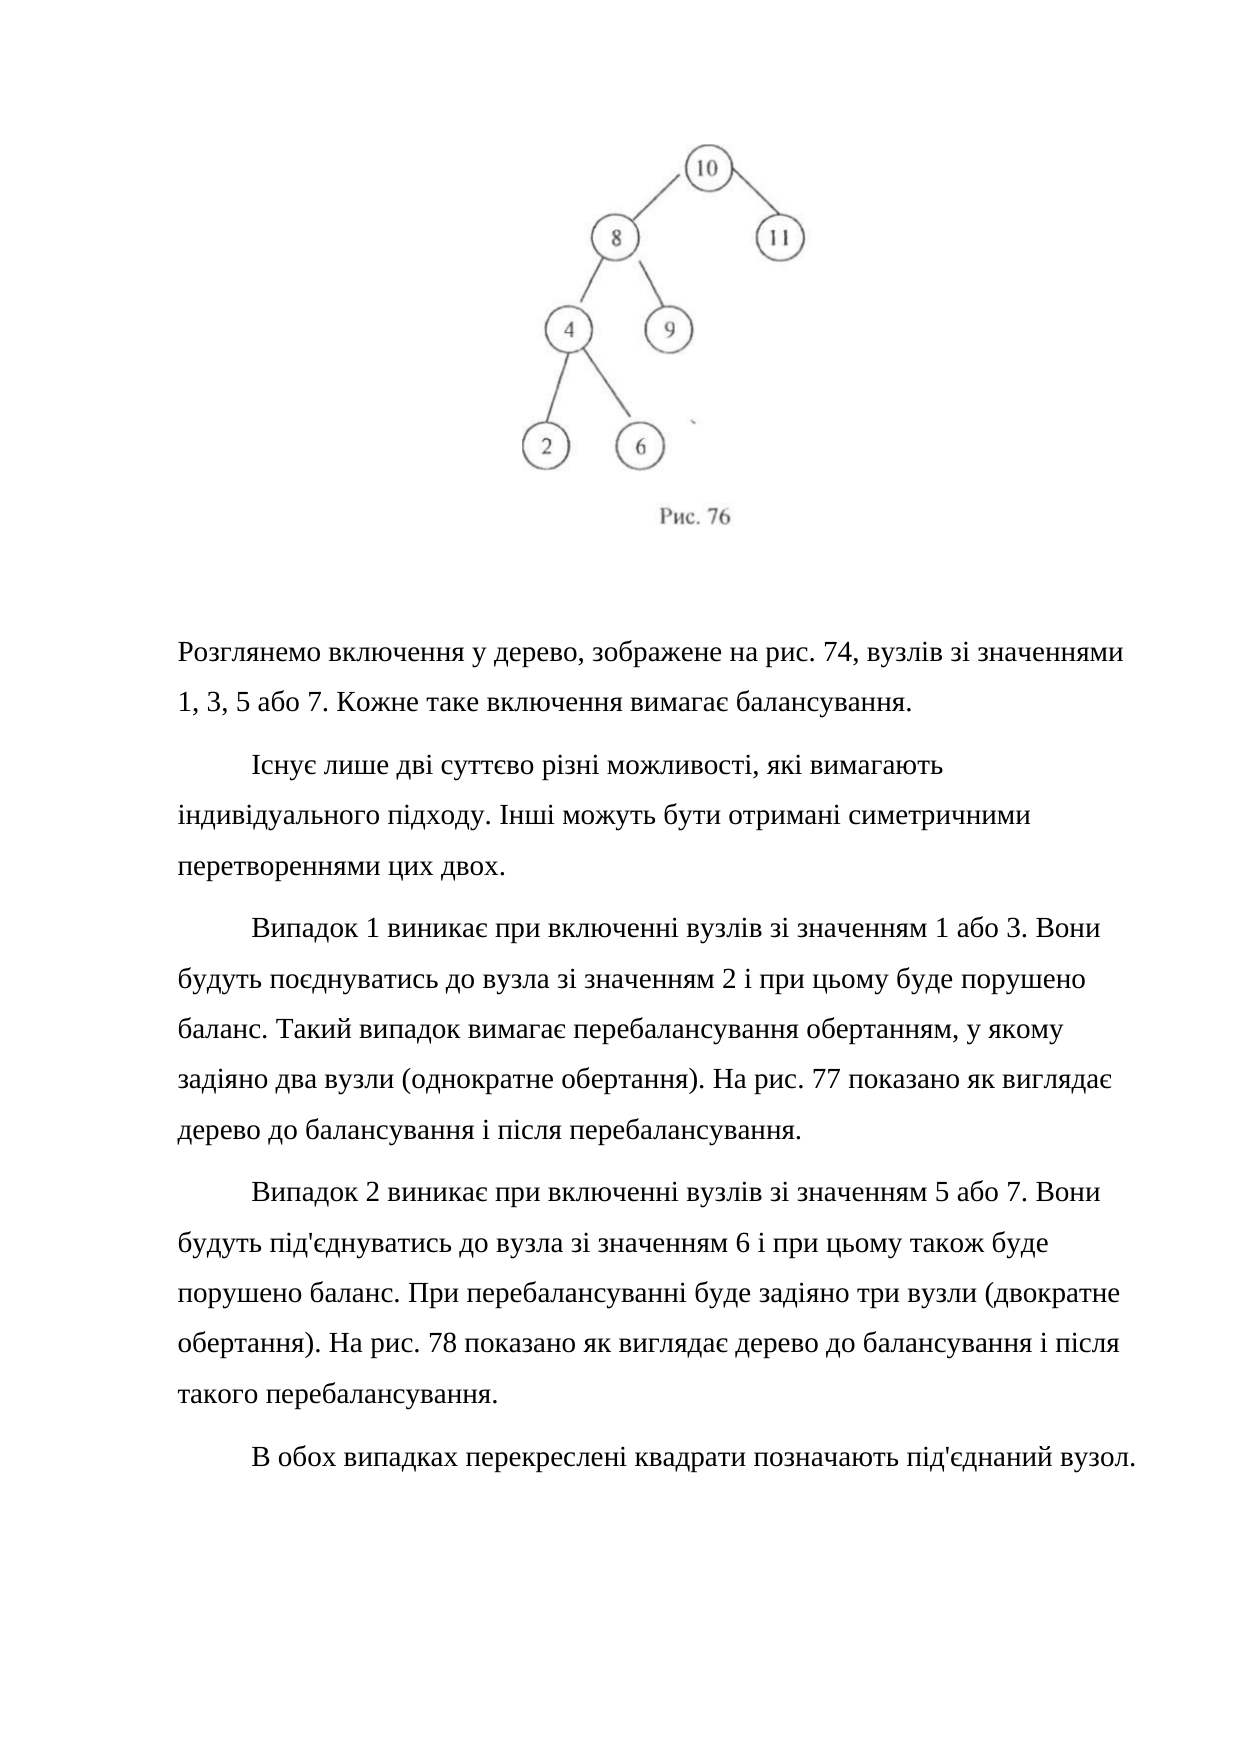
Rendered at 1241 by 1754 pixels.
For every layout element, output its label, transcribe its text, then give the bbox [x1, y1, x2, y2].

text Розглянемо включення у дерево, зображене на рис. 74, вузлів зі значеннями 1, 3, 5 або 7. Кожне таке включення вимагає балансування. [177, 634, 1152, 718]
text В обох випадках перекреслені квадрати позначають під'єднаний вузол. [177, 1439, 1152, 1472]
picture [507, 118, 822, 542]
text Існує лише дві суттєво різні можливості, які вимагають індивідуального підходу. Інші можуть бути отримані симетричними перетвореннями цих двох. [177, 747, 1152, 881]
text Випадок 2 виникає при включенні вузлів зі значенням 5 або 7. Вони будуть під'єднуватись до вузла зі значенням 6 і при цьому також буде порушено баланс. При перебалансуванні буде задіяно три вузли (двократне обертання). На рис. 78 показано як виглядає дерево до балансування і після такого перебалансування. [177, 1174, 1152, 1409]
text Випадок 1 виникає при включенні вузлів зі значенням 1 або 3. Вони будуть поєднуватись до вузла зі значенням 2 і при цьому буде порушено баланс. Такий випадок вимагає перебалансування обертанням, у якому задіяно два вузли (однократне обертання). На рис. 77 показано як виглядає дерево до балансування і після перебалансування. [177, 911, 1152, 1145]
